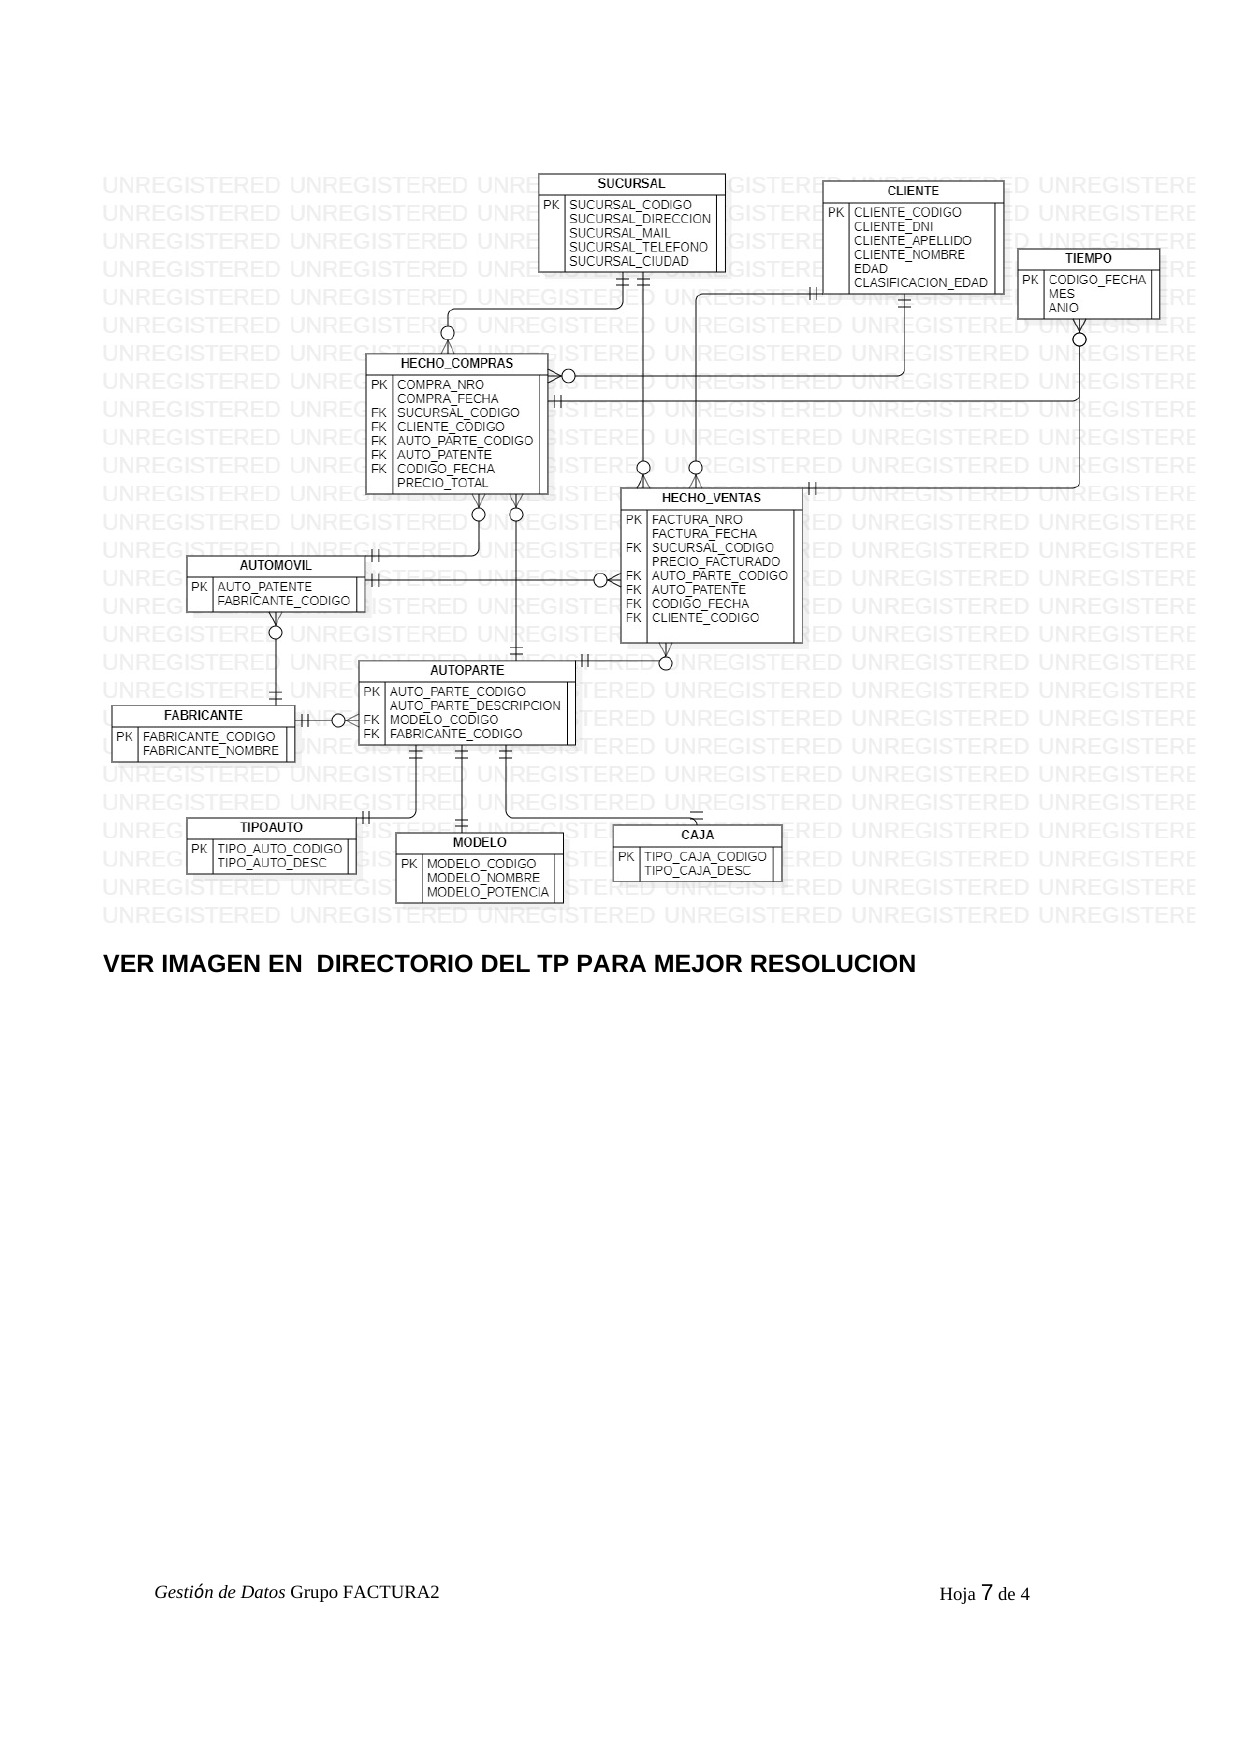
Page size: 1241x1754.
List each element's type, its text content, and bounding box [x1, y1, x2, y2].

text VER IMAGEN EN DIRECTORIO DEL TP PARA MEJOR RESOLUCION [103, 949, 1136, 978]
picture [102, 164, 1196, 940]
